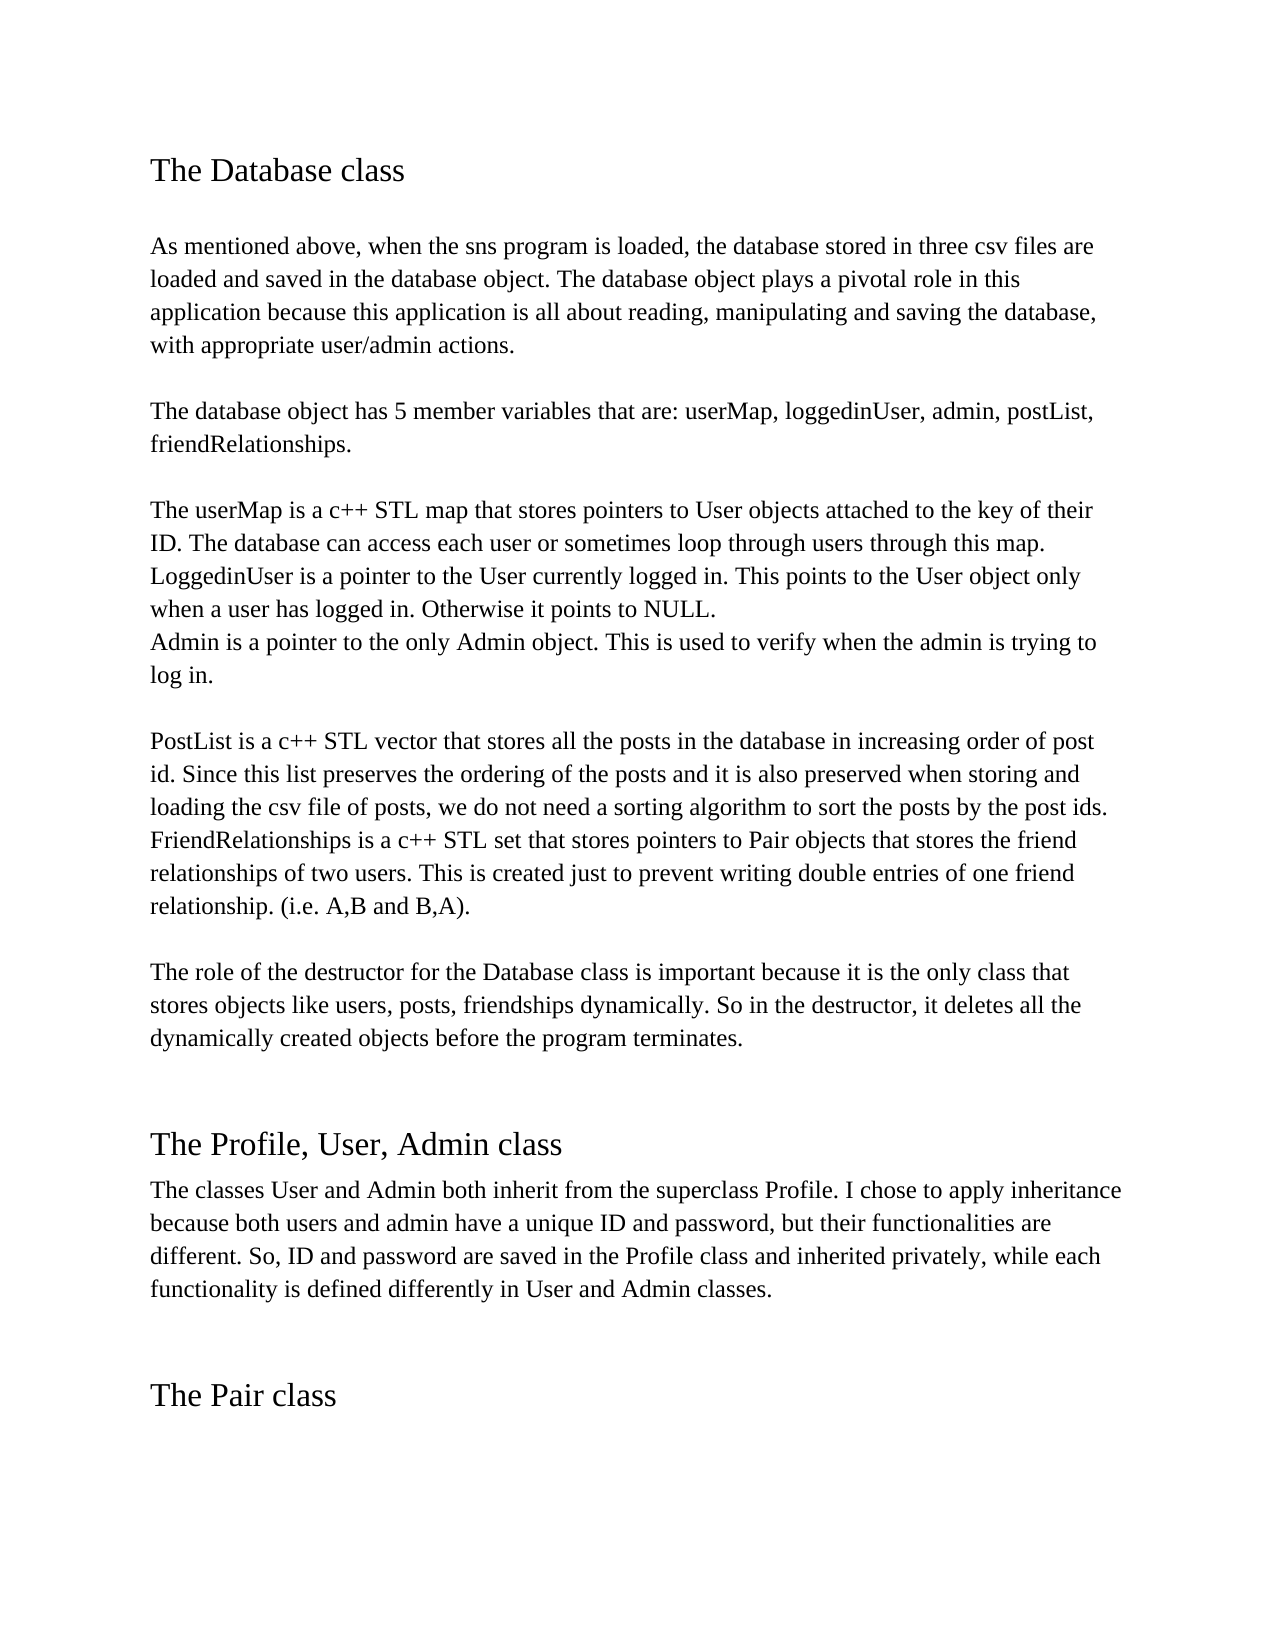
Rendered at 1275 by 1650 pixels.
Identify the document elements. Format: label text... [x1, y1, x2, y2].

text LoggedinUser is a pointer to the User currently logged in. This points to the User object only when a user has logged in. Otherwise it points to NULL. [150, 561, 1125, 623]
text The database object has 5 member variables that are: userMap, loggedinUser, admin, postList, friendRelationships. [150, 396, 1125, 458]
text As mentioned above, when the sns program is loaded, the database stored in three csv files are loaded and saved in the database object. The database object plays a pivotal role in this application because this application is all about reading, manipulating and saving the database, with appropriate user/admin actions. [150, 231, 1125, 359]
subtitle The Pair class [150, 1375, 1125, 1413]
subtitle The Database class [150, 150, 1125, 188]
text PostList is a c++ STL vector that stores all the posts in the database in increasing order of post id. Since this list preserves the ordering of the posts and it is also preserved when storing and loading the csv file of posts, we do not need a sorting algorithm to sort the posts by the post ids. [150, 726, 1125, 821]
text The userMap is a c++ STL map that stores pointers to User objects attached to the key of their ID. The database can access each user or sometimes loop through users through this map. [150, 495, 1125, 557]
subtitle The Profile, User, Admin class [150, 1124, 1125, 1163]
text FriendRelationships is a c++ STL set that stores pointers to Pair objects that stores the friend relationships of two users. This is created just to prevent writing double entries of one friend relationship. (i.e. A,B and B,A). [150, 825, 1125, 920]
text The classes User and Admin both inherit from the superclass Profile. I chose to apply inheritance because both users and admin have a unique ID and password, but their functionalities are different. So, ID and password are saved in the Profile class and inherited privately, while each functionality is defined differently in User and Admin classes. [150, 1175, 1125, 1303]
text The role of the destructor for the Database class is important because it is the only class that stores objects like users, posts, friendships dynamically. So in the destructor, it deletes all the dynamically created objects before the program terminates. [150, 957, 1125, 1052]
text Admin is a pointer to the only Admin object. This is used to verify when the admin is trying to log in. [150, 627, 1125, 689]
